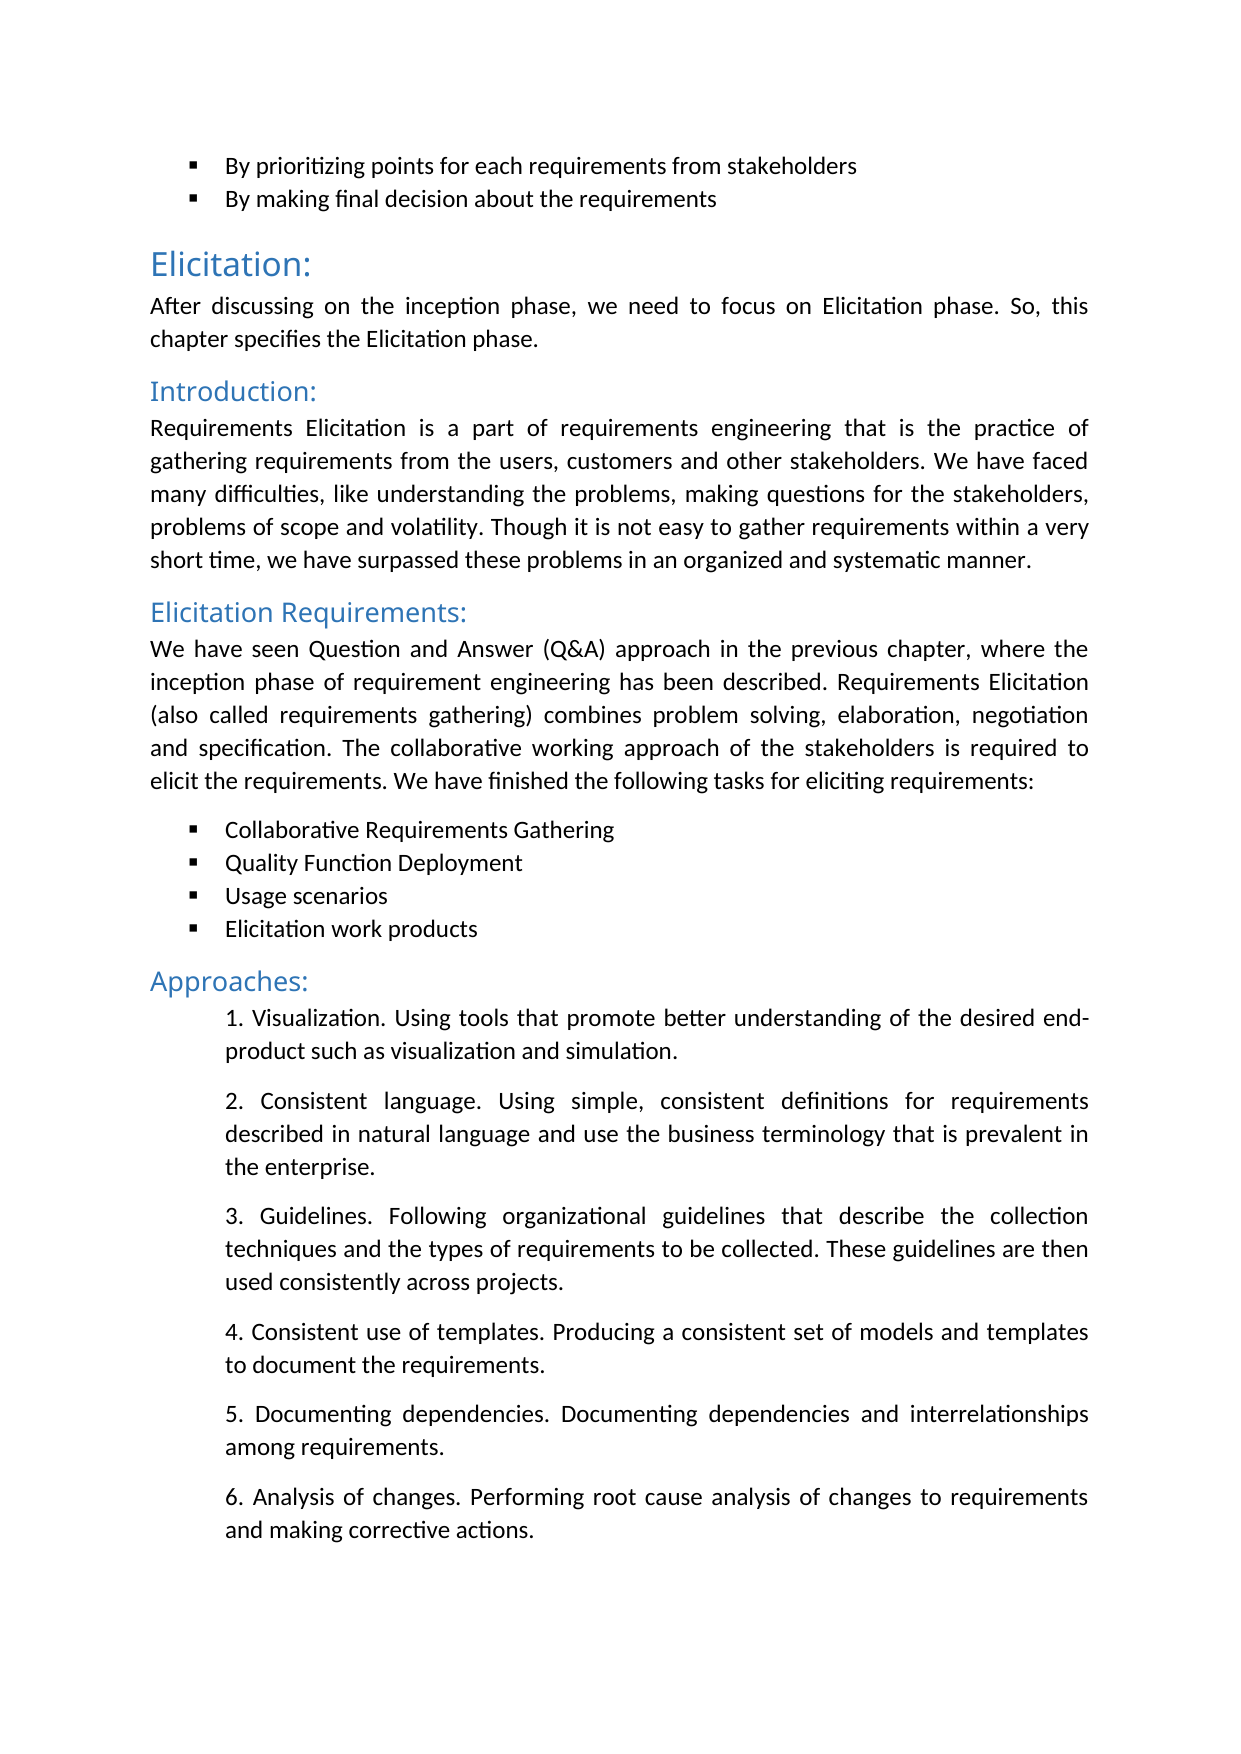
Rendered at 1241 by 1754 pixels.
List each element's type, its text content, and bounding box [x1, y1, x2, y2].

text 6. Analysis of changes. Performing root cause analysis of changes to requirements and making corrective actions. [225, 1481, 1090, 1544]
text Requirements Elicitation is a part of requirements engineering that is the practice of gathering requirements from the users, customers and other stakeholders. We have faced many difficulties, like understanding the problems, making questions for the stakeholders, problems of scope and volatility. Though it is not easy to gather requirements within a very short time, we have surpassed these problems in an organized and systematic manner. [150, 412, 1090, 574]
text 4. Consistent use of templates. Producing a consistent set of models and templates to document the requirements. [225, 1316, 1090, 1379]
text 2. Consistent language. Using simple, consistent definitions for requirements described in natural language and use the business terminology that is prevalent in the enterprise. [225, 1085, 1090, 1181]
list Usage scenarios [187, 880, 1090, 911]
subtitle Introduction: [150, 372, 1090, 409]
text 3. Guidelines. Following organizational guidelines that describe the collection techniques and the types of requirements to be collected. These guidelines are then used consistently across projects. [225, 1200, 1090, 1297]
text After discussing on the inception phase, we need to focus on Elicitation phase. So, this chapter specifies the Elicitation phase. [150, 290, 1090, 353]
list Collaborative Requirements Gathering [187, 814, 1090, 845]
subtitle Elicitation Requirements: [150, 593, 1090, 630]
text 5. Documenting dependencies. Documenting dependencies and interrelationships among requirements. [225, 1398, 1090, 1462]
text 1. Visualization. Using tools that promote better understanding of the desired end-product such as visualization and simulation. [225, 1002, 1090, 1066]
subtitle Approaches: [150, 963, 1090, 999]
text We have seen Question and Answer (Q&A) approach in the previous chapter, where the inception phase of requirement engineering has been described. Requirements Elicitation (also called requirements gathering) combines problem solving, elaboration, negotiation and specification. The collaborative working approach of the stakeholders is required to elicit the requirements. We have finished the following tasks for eliciting requirements: [150, 633, 1090, 795]
subtitle Elicitation: [150, 241, 1090, 286]
list Elicitation work products [187, 913, 1090, 944]
list Quality Function Deployment [187, 847, 1090, 878]
list By prioritizing points for each requirements from stakeholders [187, 150, 1090, 181]
list By making final decision about the requirements [187, 183, 1090, 213]
